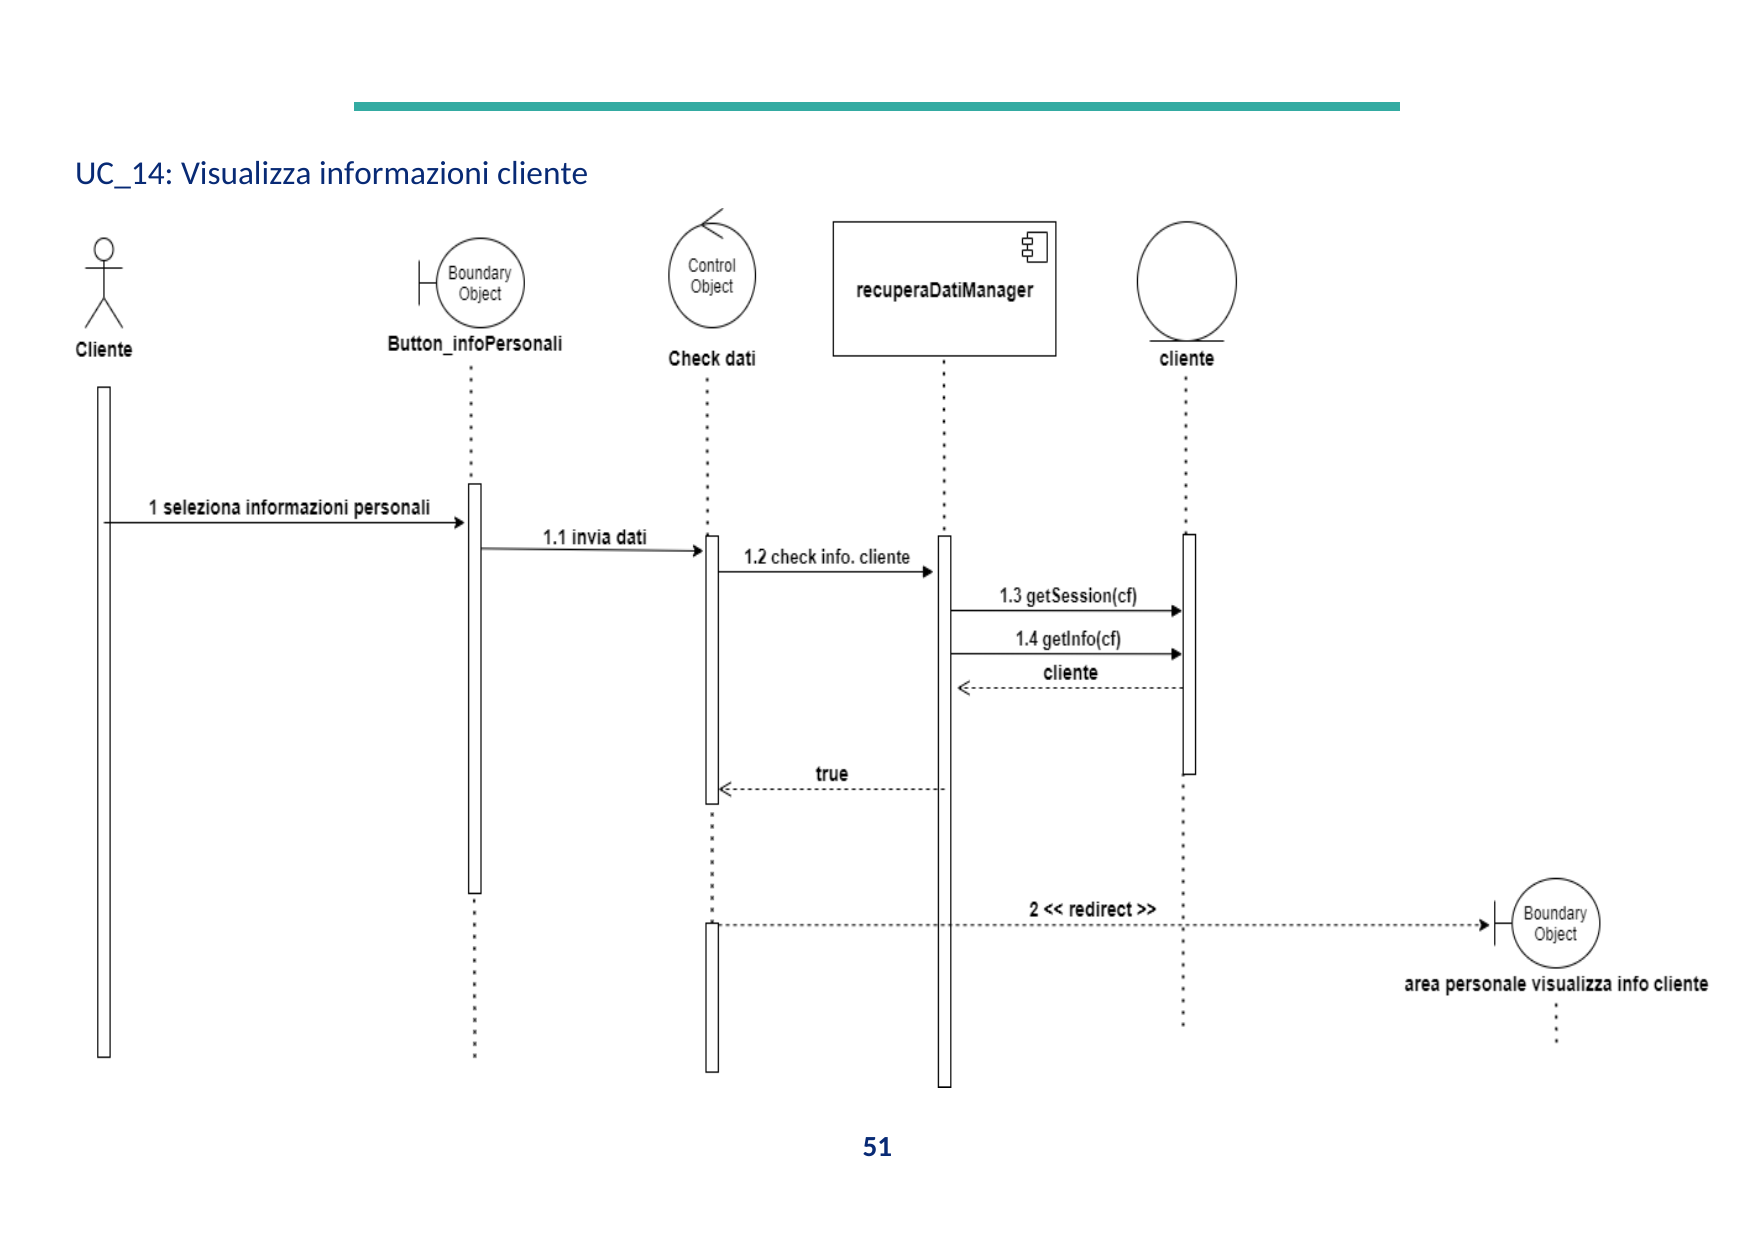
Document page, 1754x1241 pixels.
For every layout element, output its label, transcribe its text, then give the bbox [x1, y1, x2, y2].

text UC_14: Visualizza informazioni cliente [75, 152, 1679, 193]
picture [75, 208, 1718, 1088]
